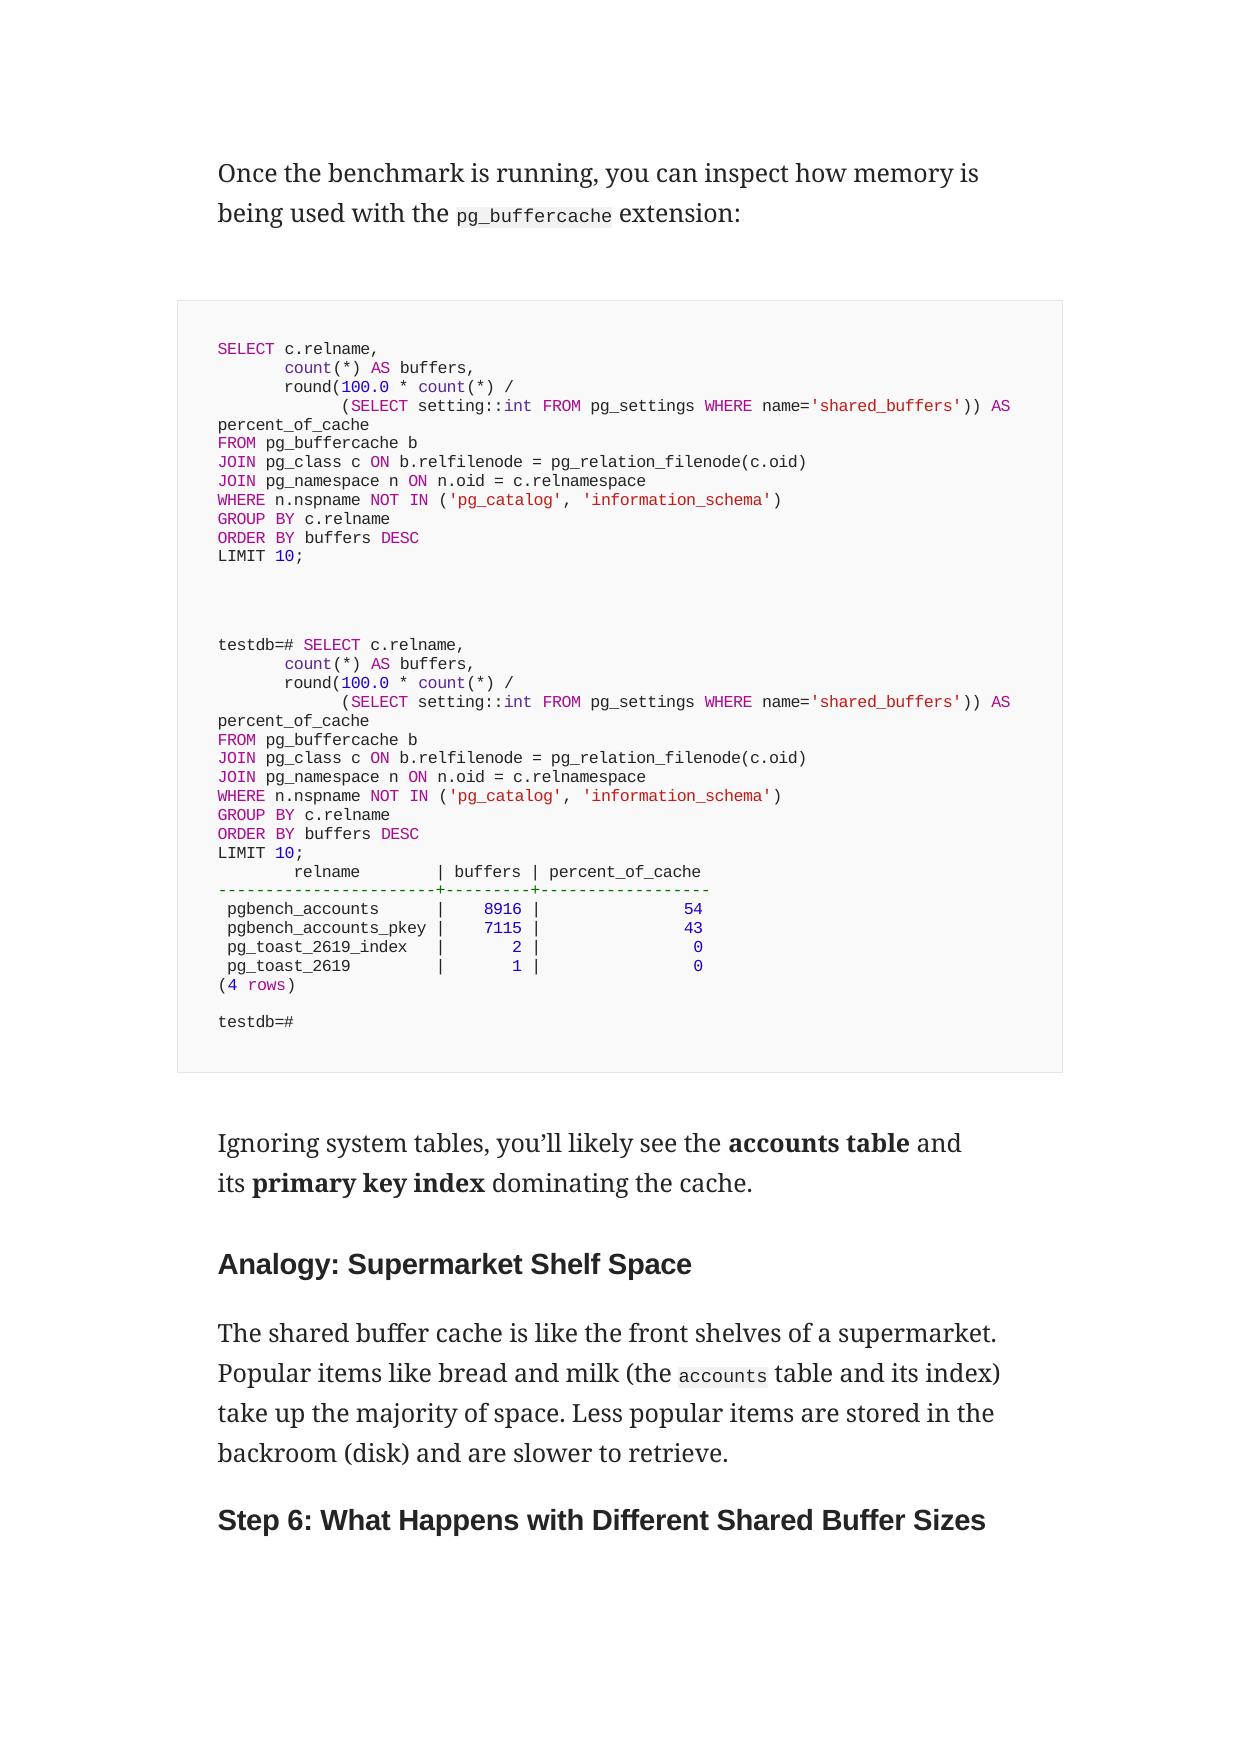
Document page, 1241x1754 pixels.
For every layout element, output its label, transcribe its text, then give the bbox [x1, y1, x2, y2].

subtitle Step 6: What Happens with Different Shared Buffer Sizes [217, 1499, 1023, 1536]
text Once the benchmark is running, you can inspect how memory is being used with the pg_buffercache extension: [217, 150, 1023, 230]
text Ignoring system tables, you’ll likely see the accounts table and its primary key index dominating the cache. [217, 1120, 1023, 1200]
text The shared buffer cache is like the front shelves of a supermarket. Popular items like bread and milk (the accounts table and its index) take up the majority of space. Less popular items are stored in the backroom (disk) and are slower to retrieve. [217, 1309, 1023, 1469]
subtitle Analogy: Supermarket Shelf Space [217, 1243, 1023, 1280]
text SELECT c.relname, count(*) AS buffers, round(100.0 * count(*) / (SELECT setting::int FROM pg_settings WHERE name='shared_buffers')) AS percent_of_cache FROM pg_buffercache b JOIN pg_class c ON b.relfilenode = pg_relation_filenode(c.oid) JOIN pg_namespace n ON n.oid = c.relnamespace WHERE n.nspname NOT IN ('pg_catalog', 'information_schema') GROUP BY c.relname ORDER BY buffers DESC LIMIT 10; [178, 301, 1062, 567]
text testdb=# SELECT c.relname, count(*) AS buffers, round(100.0 * count(*) / (SELECT setting::int FROM pg_settings WHERE name='shared_buffers')) AS percent_of_cache FROM pg_buffercache b JOIN pg_class c ON b.relfilenode = pg_relation_filenode(c.oid) JOIN pg_namespace n ON n.oid = c.relnamespace WHERE n.nspname NOT IN ('pg_catalog', 'information_schema') GROUP BY c.relname ORDER BY buffers DESC LIMIT 10; relname | buffers | percent_of_cache -----------------------+---------+------------------ pgbench_accounts | 8916 | 54 pgbench_accounts_pkey | 7115 | 43 pg_toast_2619_index | 2 | 0 pg_toast_2619 | 1 | 0 (4 rows) testdb=# [178, 596, 1062, 1072]
